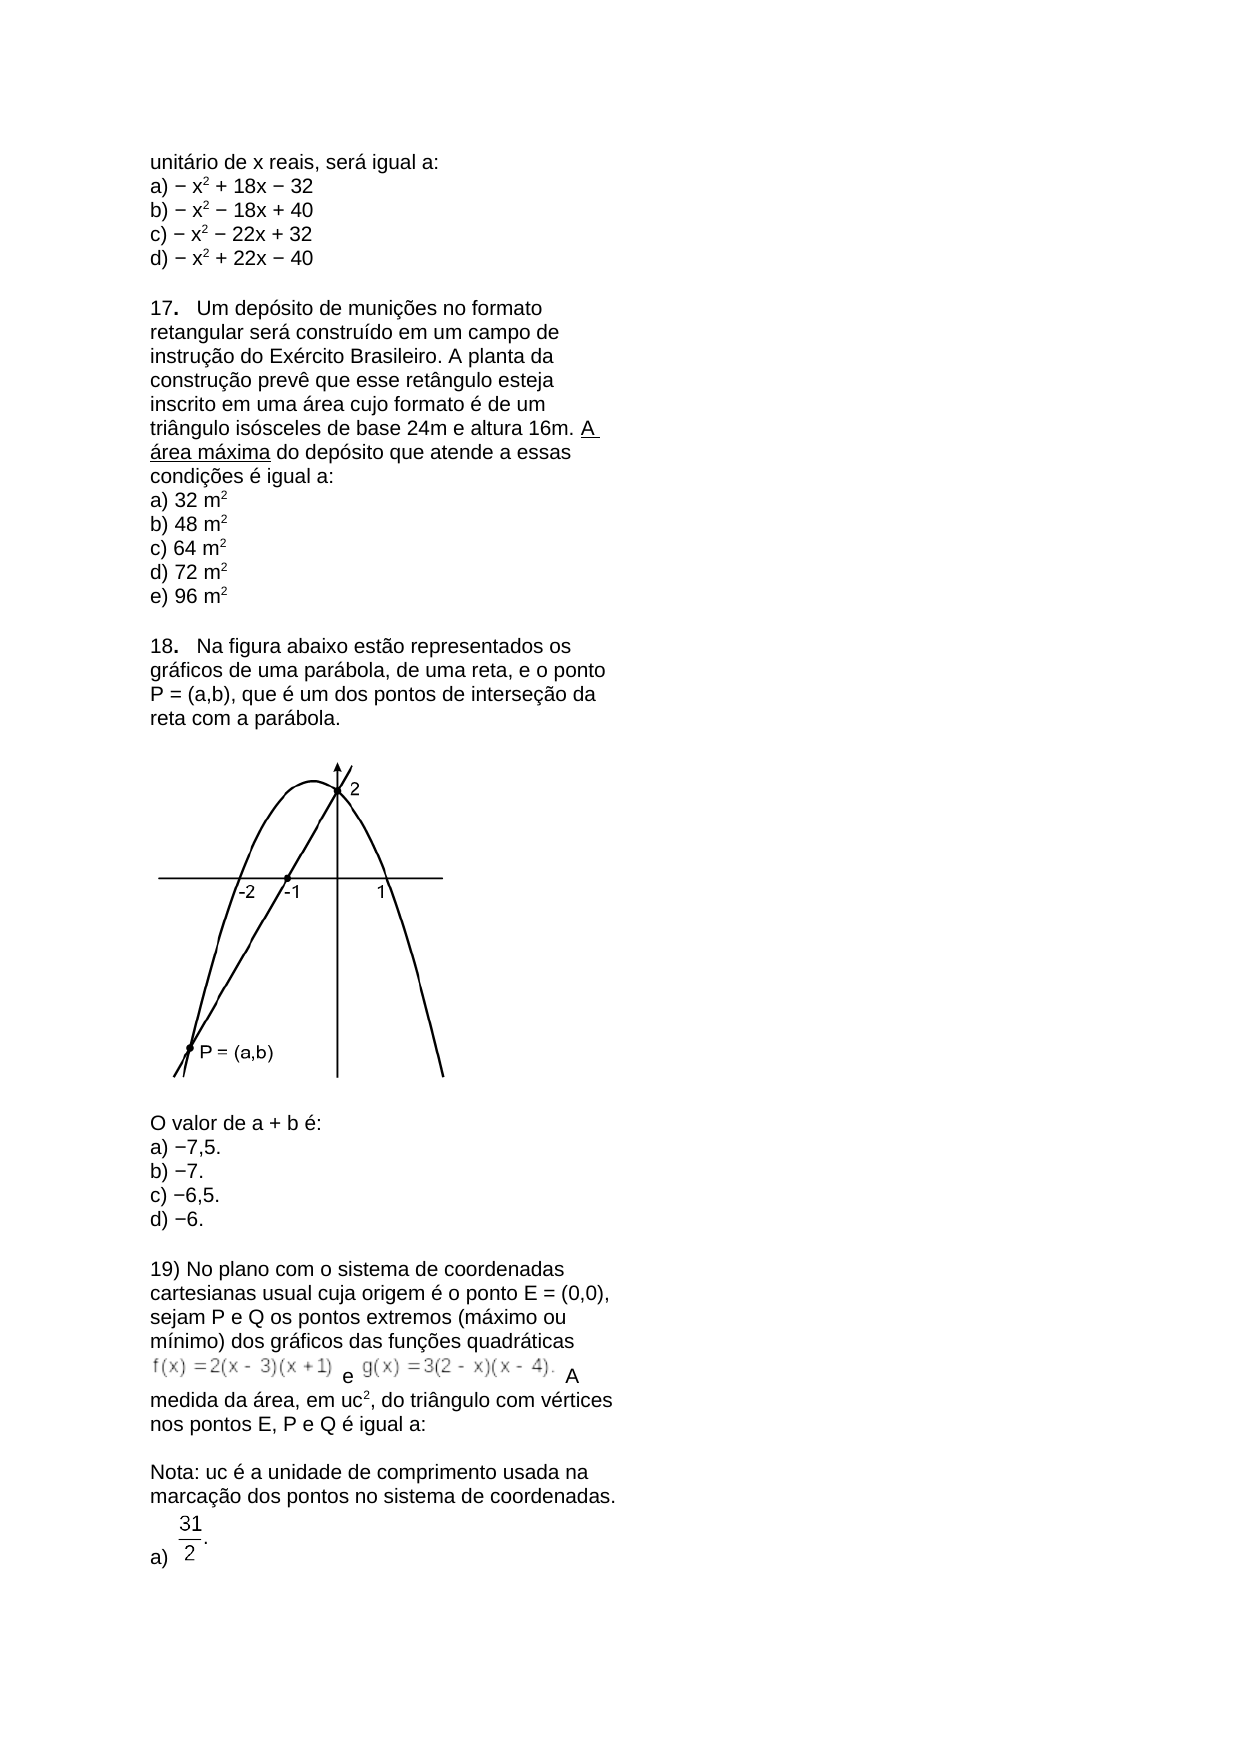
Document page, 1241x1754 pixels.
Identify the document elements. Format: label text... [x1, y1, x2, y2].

text b) 48 m2 [150, 512, 621, 536]
text a) 32 m2 [150, 488, 621, 512]
text Nota: uc é a unidade de comprimento usada na marcação dos pontos no sistema de coordenadas. [150, 1460, 621, 1508]
text 19) No plano com o sistema de coordenadas cartesianas usual cuja origem é o ponto E = (0,0), sejam P e Q os pontos extremos (máximo ou mínimo) dos gráficos das funções quadráticas e A medida da área, em uc2, do triângulo com vértices nos pontos E, P e Q é igual a: [150, 1257, 621, 1436]
text d) − x2 + 22x − 40 [150, 246, 621, 270]
text b) −7. [150, 1159, 621, 1183]
text b) − x2 − 18x + 40 [150, 198, 621, 222]
picture [150, 753, 453, 1087]
text a) − x2 + 18x − 32 [150, 174, 621, 198]
text c) − x2 − 22x + 32 [150, 222, 621, 246]
text 17. Um depósito de munições no formato retangular será construído em um campo de instrução do Exército Brasileiro. A planta da construção prevê que esse retângulo esteja inscrito em uma área cujo formato é de um triângulo isósceles de base 24m e altura 16m. A área máxima do depósito que atende a essas condições é igual a: [150, 296, 621, 488]
text e) 96 m2 [150, 584, 621, 608]
text a) −7,5. [150, 1135, 621, 1159]
text O valor de a + b é: [150, 1111, 621, 1135]
text d) 72 m2 [150, 560, 621, 584]
text d) −6. [150, 1207, 621, 1231]
text a) [150, 1508, 621, 1569]
text c) −6,5. [150, 1183, 621, 1207]
text c) 64 m2 [150, 536, 621, 560]
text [150, 150, 621, 174]
text 18. Na figura abaixo estão representados os gráficos de uma parábola, de uma reta, e o ponto P = (a,b), que é um dos pontos de interseção da reta com a parábola. [150, 634, 621, 730]
